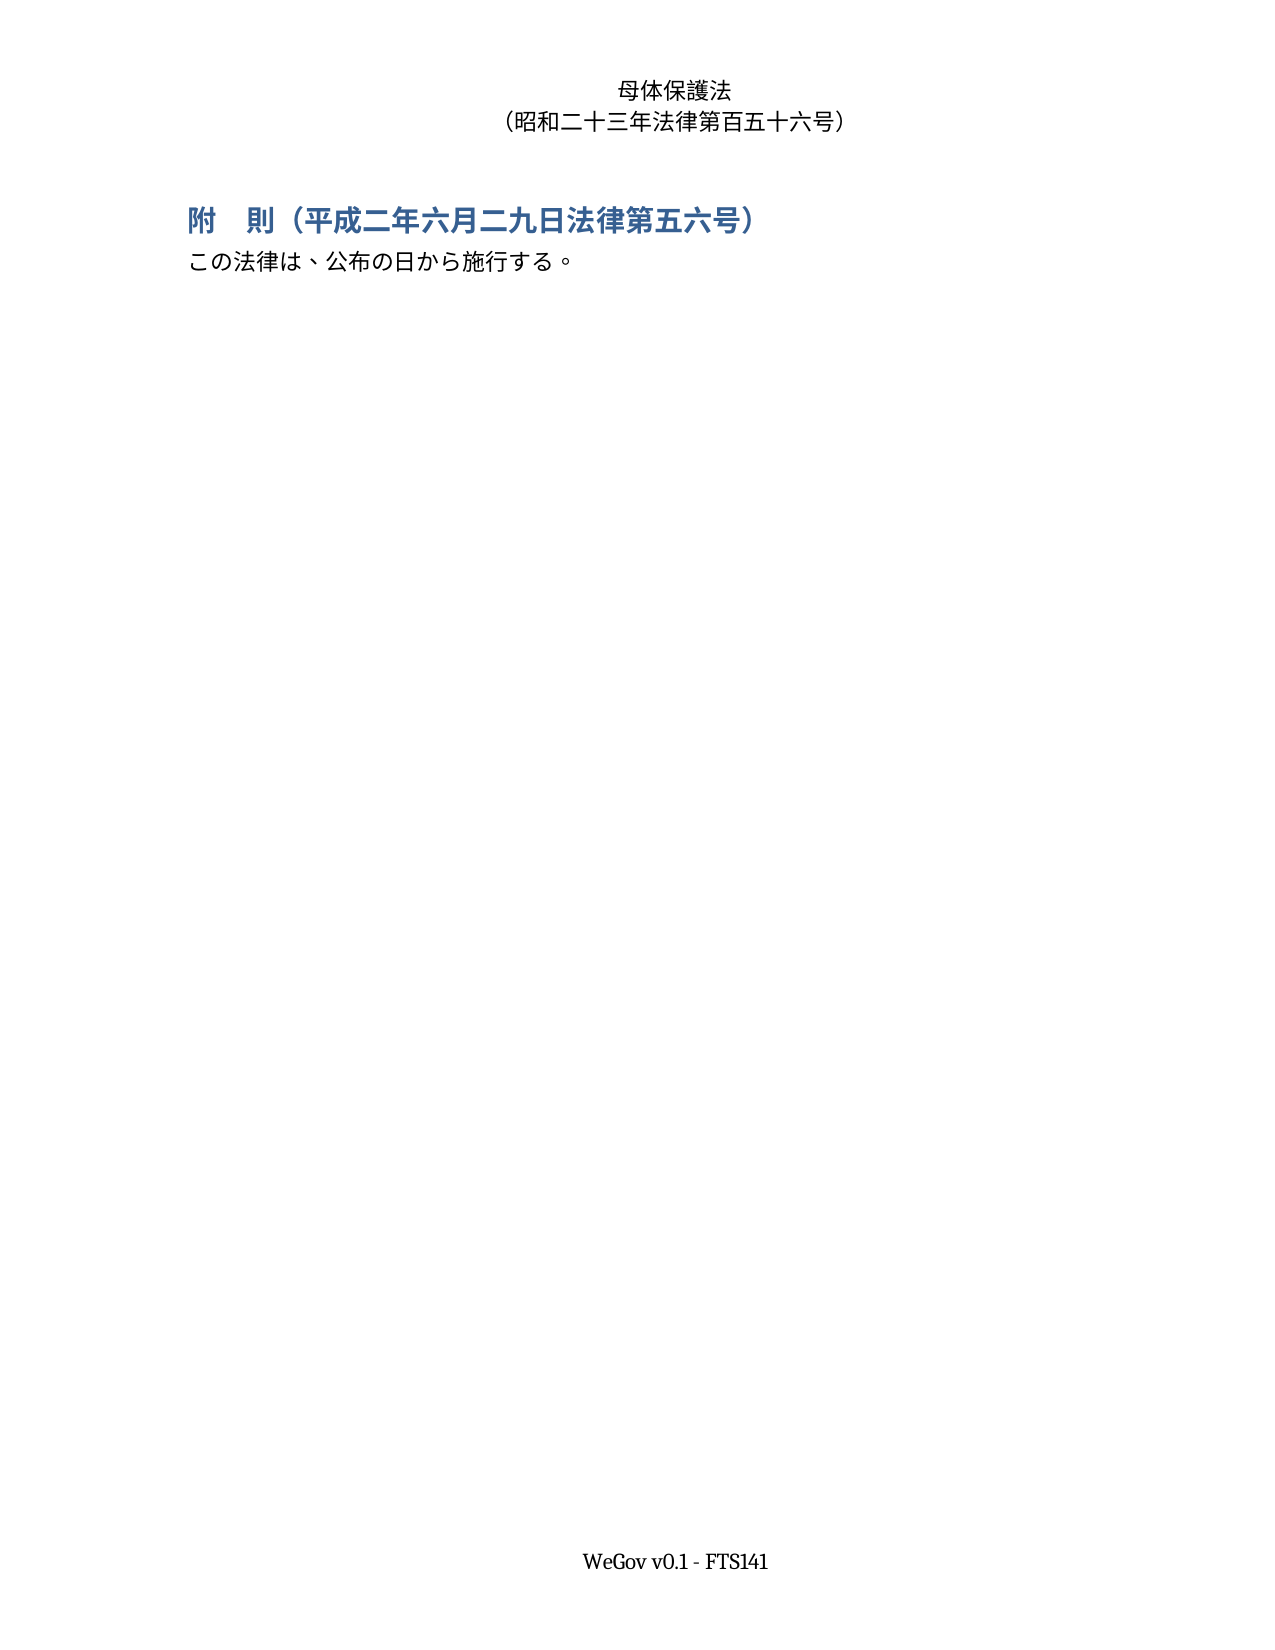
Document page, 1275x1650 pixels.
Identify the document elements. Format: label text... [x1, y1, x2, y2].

text この法律は、公布の日から施行する。 [187, 246, 1087, 277]
subtitle 附 則（平成二年六月二九日法律第五六号） [187, 200, 1087, 240]
